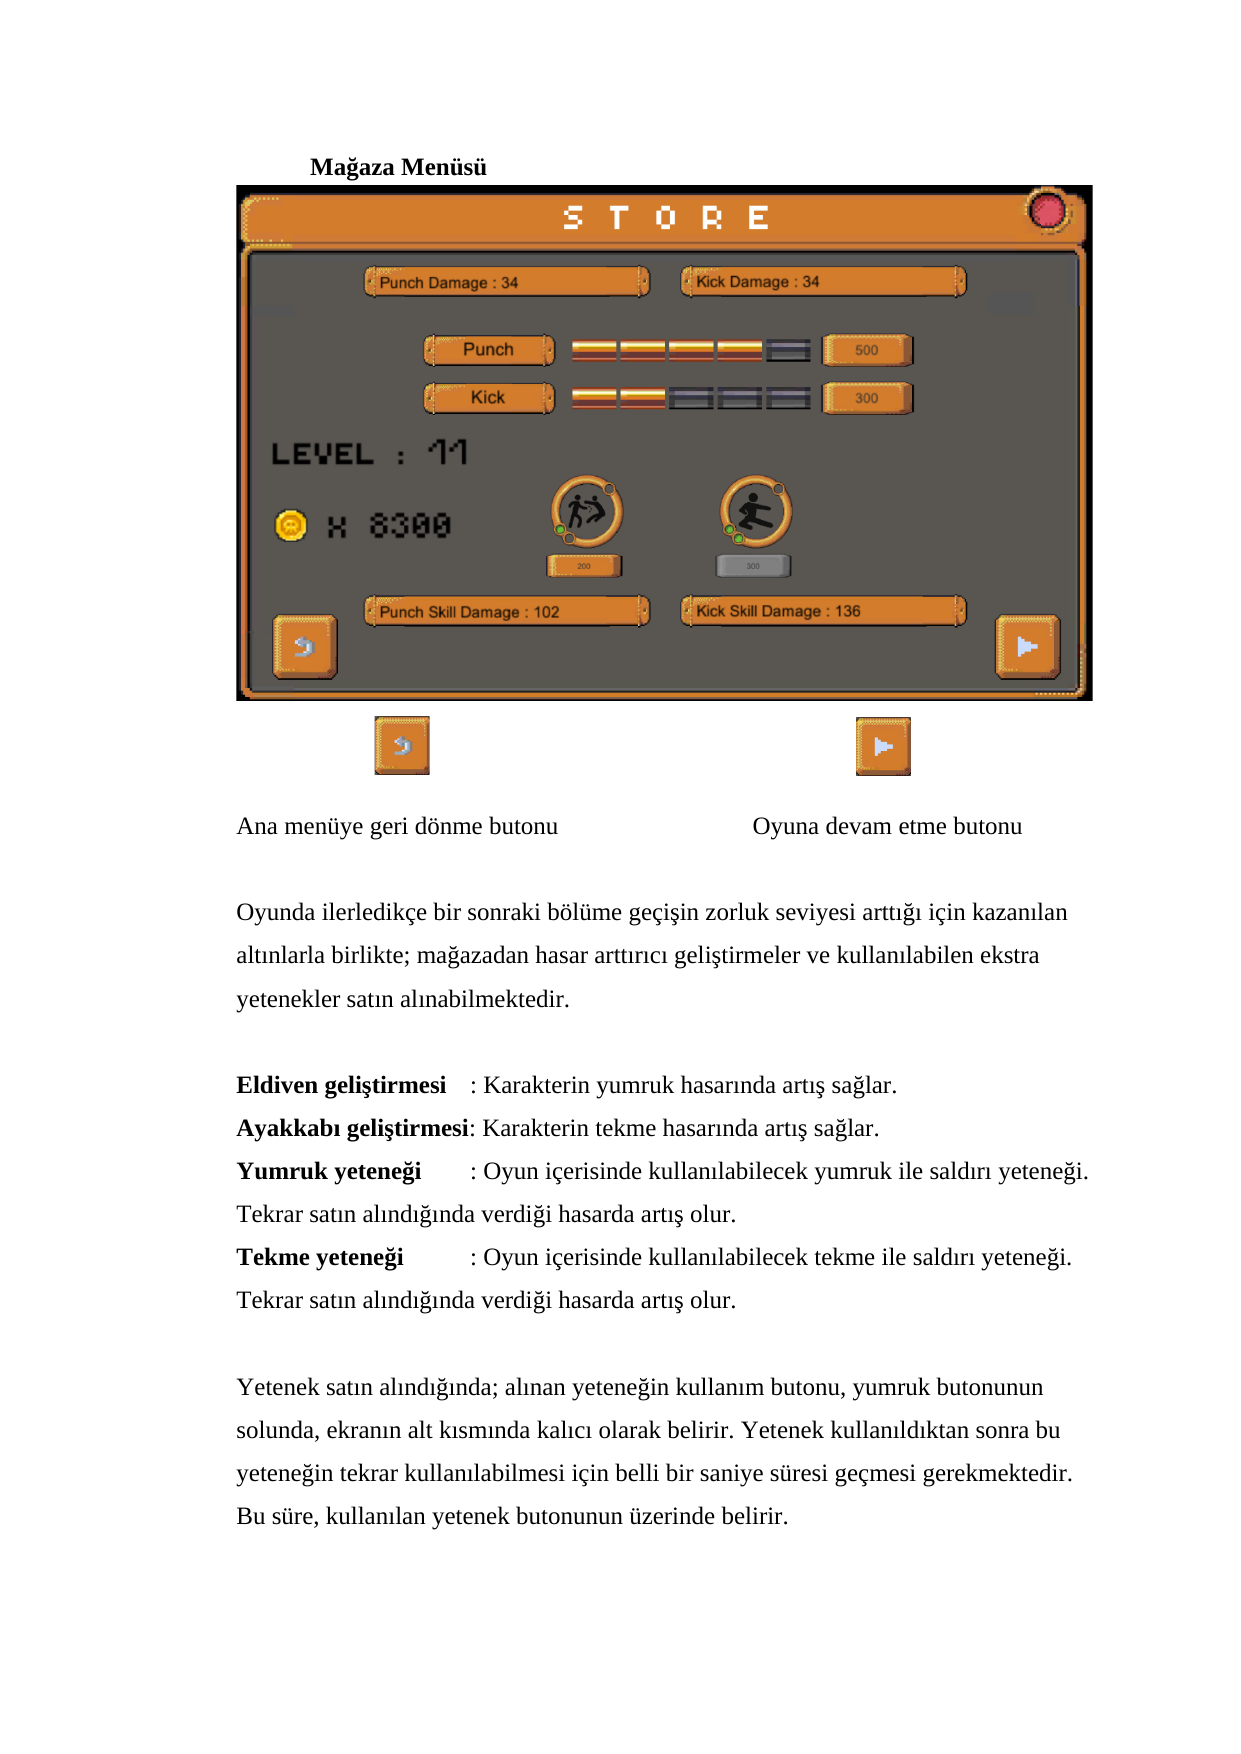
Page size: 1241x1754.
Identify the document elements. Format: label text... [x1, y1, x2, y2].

text Oyunda ilerledikçe bir sonraki bölüme geçişin zorluk seviyesi arttığı için kazanılan altınlarla birlikte; mağazadan hasar arttırıcı geliştirmeler ve kullanılabilen ekstra yetenekler satın alınabilmektedir. [236, 897, 1092, 1012]
text Tekme yeteneği : Oyun içerisinde kullanılabilecek tekme ile saldırı yeteneği. Tekrar satın alındığında verdiği hasarda artış olur. [236, 1242, 1092, 1314]
subtitle Mağaza Menüsü [236, 152, 1092, 181]
text Yumruk yeteneği : Oyun içerisinde kullanılabilecek yumruk ile saldırı yeteneği. Tekrar satın alındığında verdiği hasarda artış olur. [236, 1156, 1092, 1228]
text Ayakkabı geliştirmesi: Karakterin tekme hasarında artış sağlar. [236, 1113, 1092, 1142]
picture [236, 185, 1093, 701]
picture [373, 716, 430, 773]
text Yetenek satın alındığında; alınan yeteneğin kullanım butonu, yumruk butonunun solunda, ekranın alt kısmında kalıcı olarak belirir. Yetenek kullanıldıktan sonra bu yeteneğin tekrar kullanılabilmesi için belli bir saniye süresi geçmesi gerekmektedir. Bu süre, kullanılan yetenek butonunun üzerinde belirir. [236, 1372, 1092, 1530]
picture [854, 717, 911, 773]
text Eldiven geliştirmesi : Karakterin yumruk hasarında artış sağlar. [236, 1070, 1092, 1099]
text Ana menüye geri dönme butonu Oyuna devam etme butonu [236, 811, 1092, 840]
